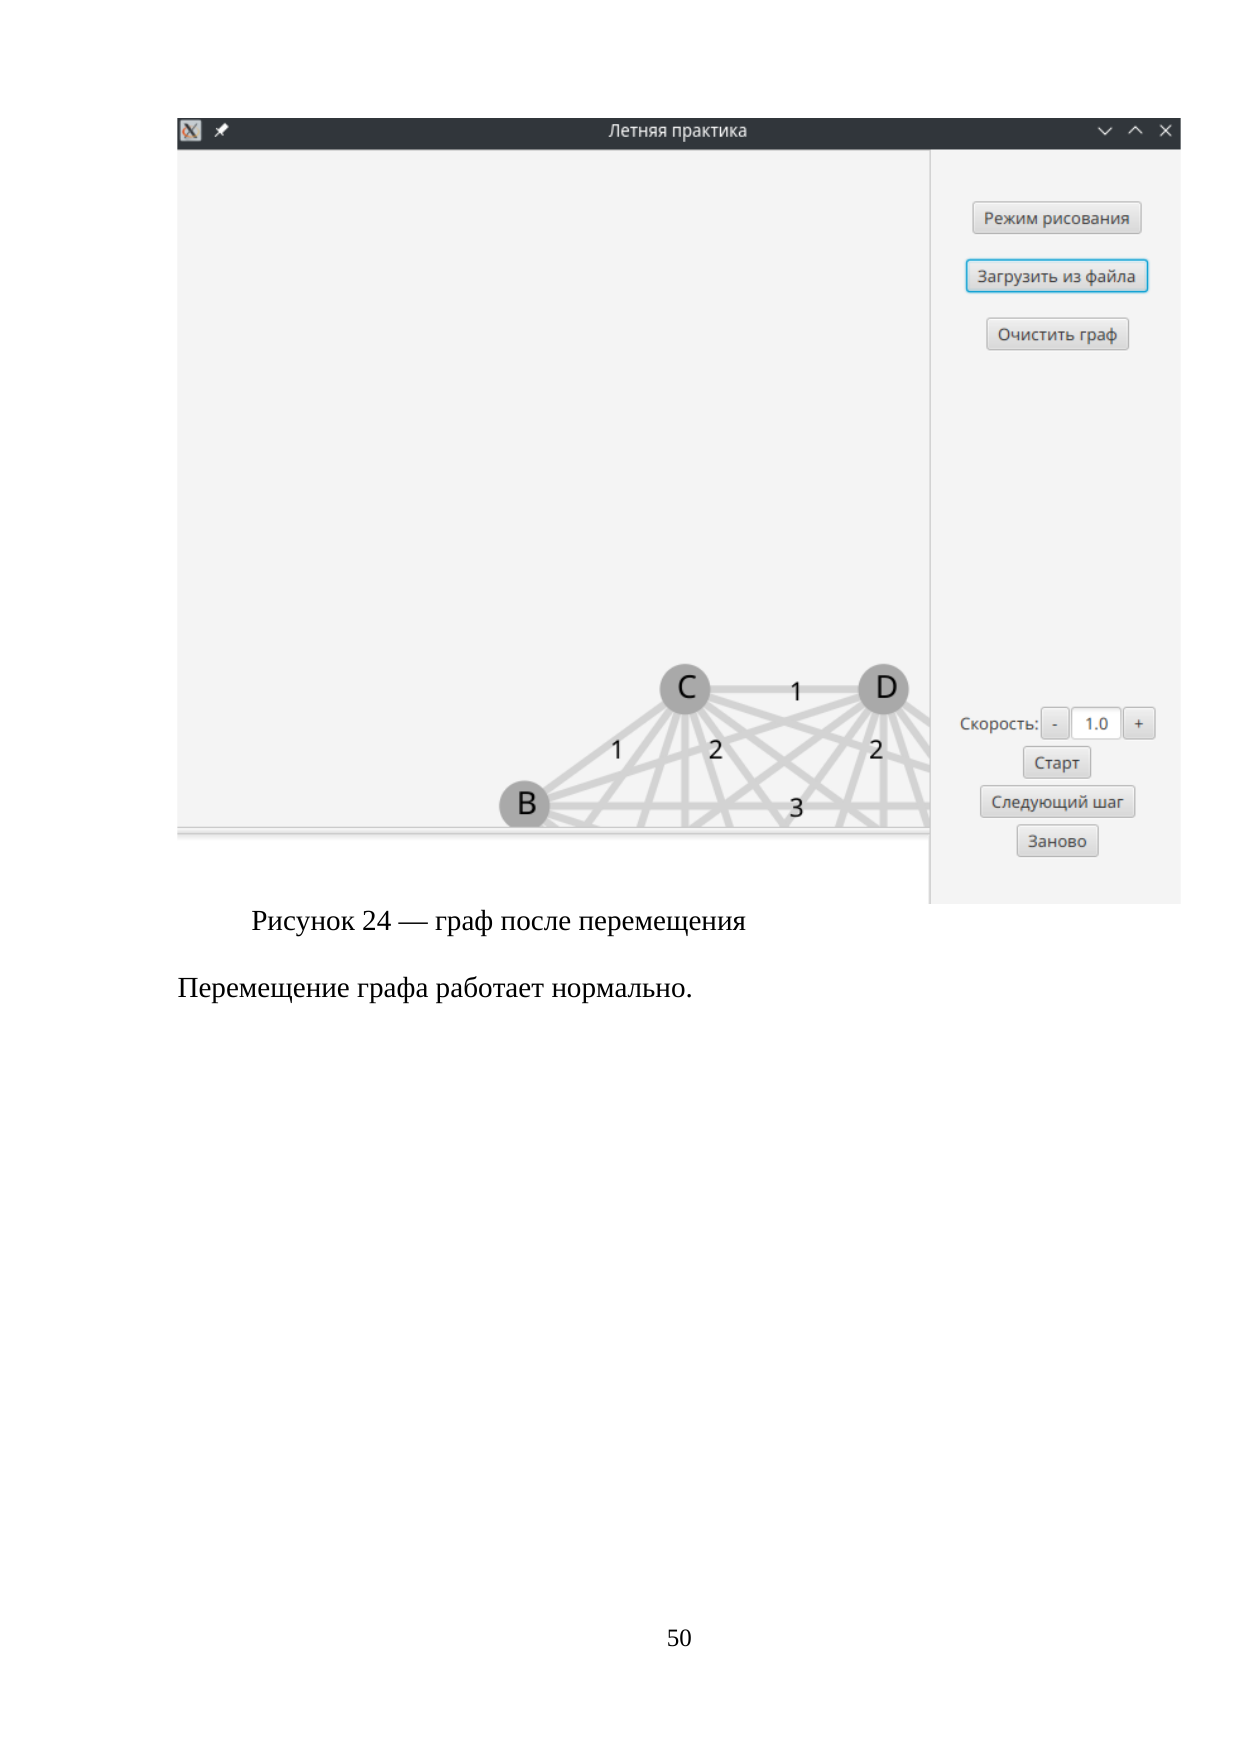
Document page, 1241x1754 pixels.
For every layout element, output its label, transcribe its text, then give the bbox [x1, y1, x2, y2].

text Рисунок 24 — граф после перемещения [177, 904, 1181, 937]
text Перемещение графа работает нормально. [177, 970, 1181, 1004]
picture [177, 118, 1181, 904]
